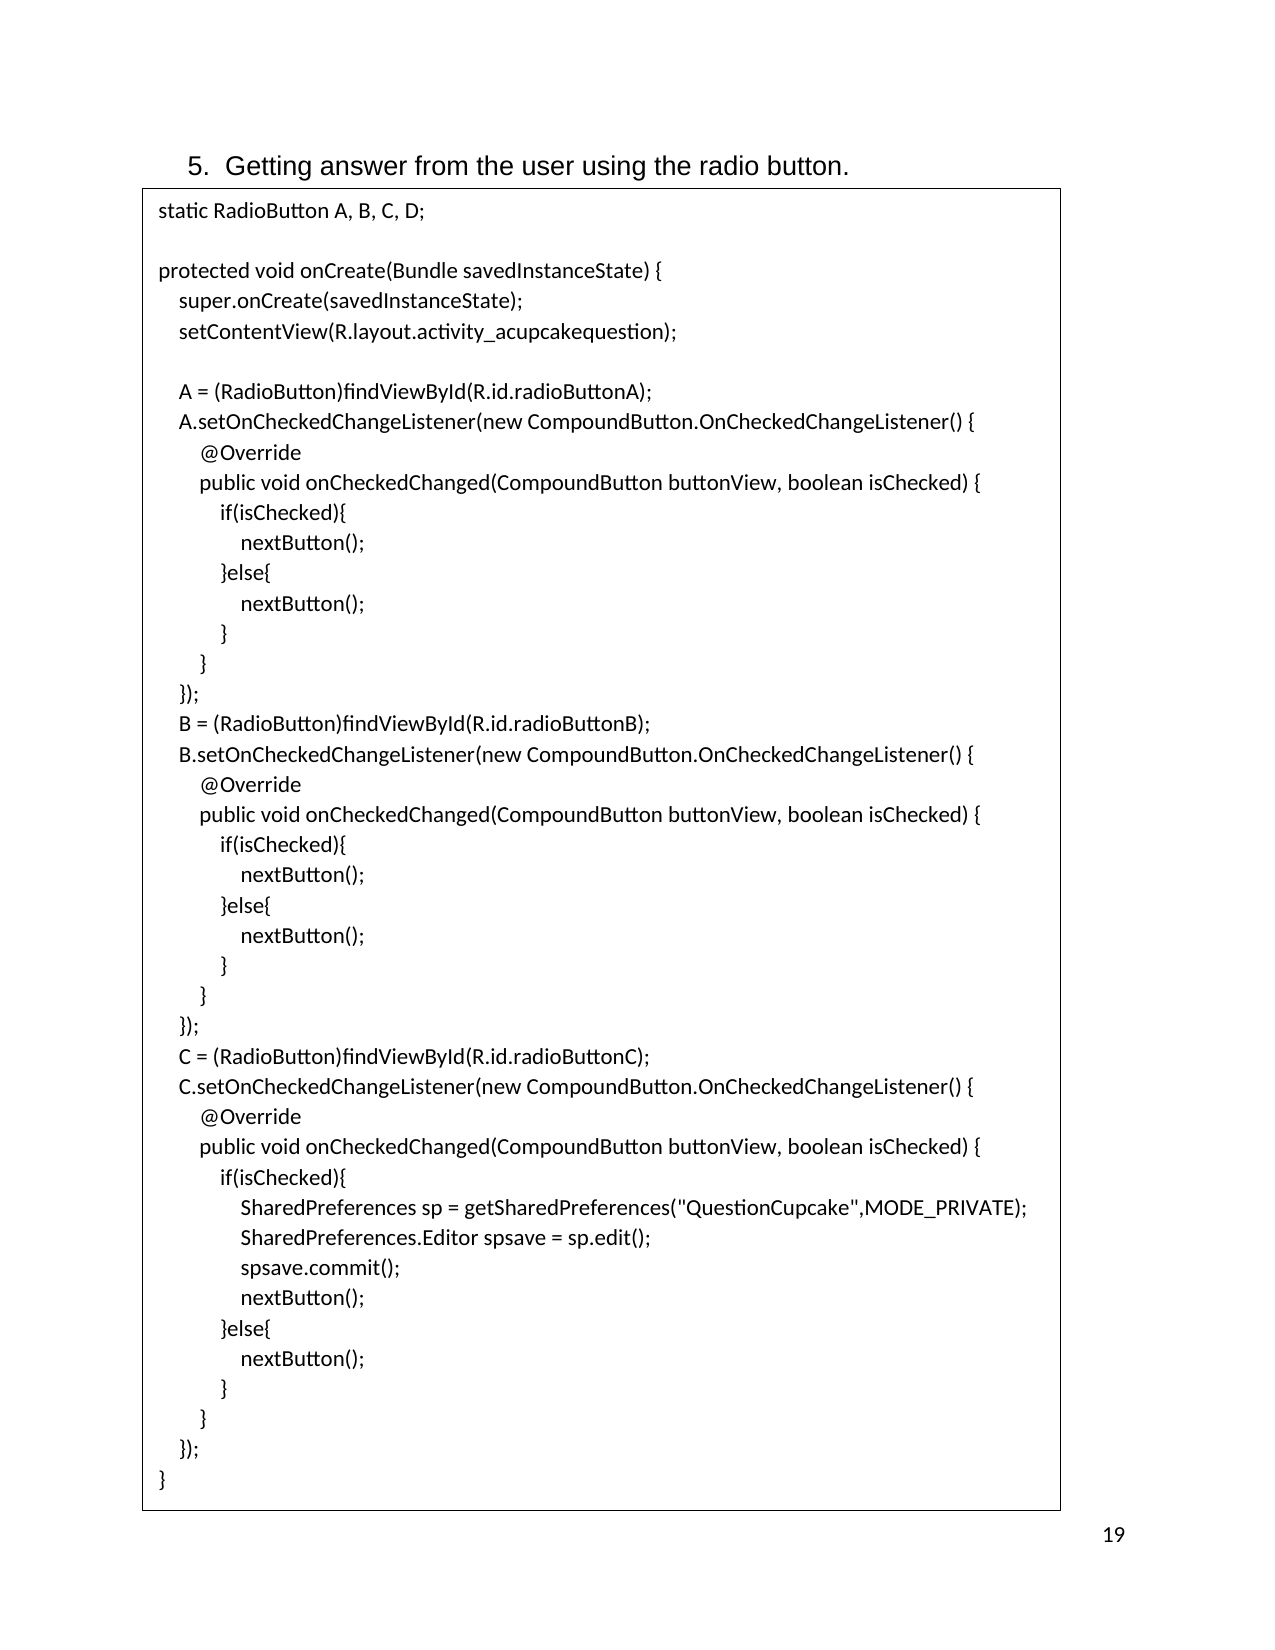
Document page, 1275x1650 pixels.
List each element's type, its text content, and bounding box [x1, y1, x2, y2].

list Getting answer from the user using the radio button. [187, 150, 1125, 181]
